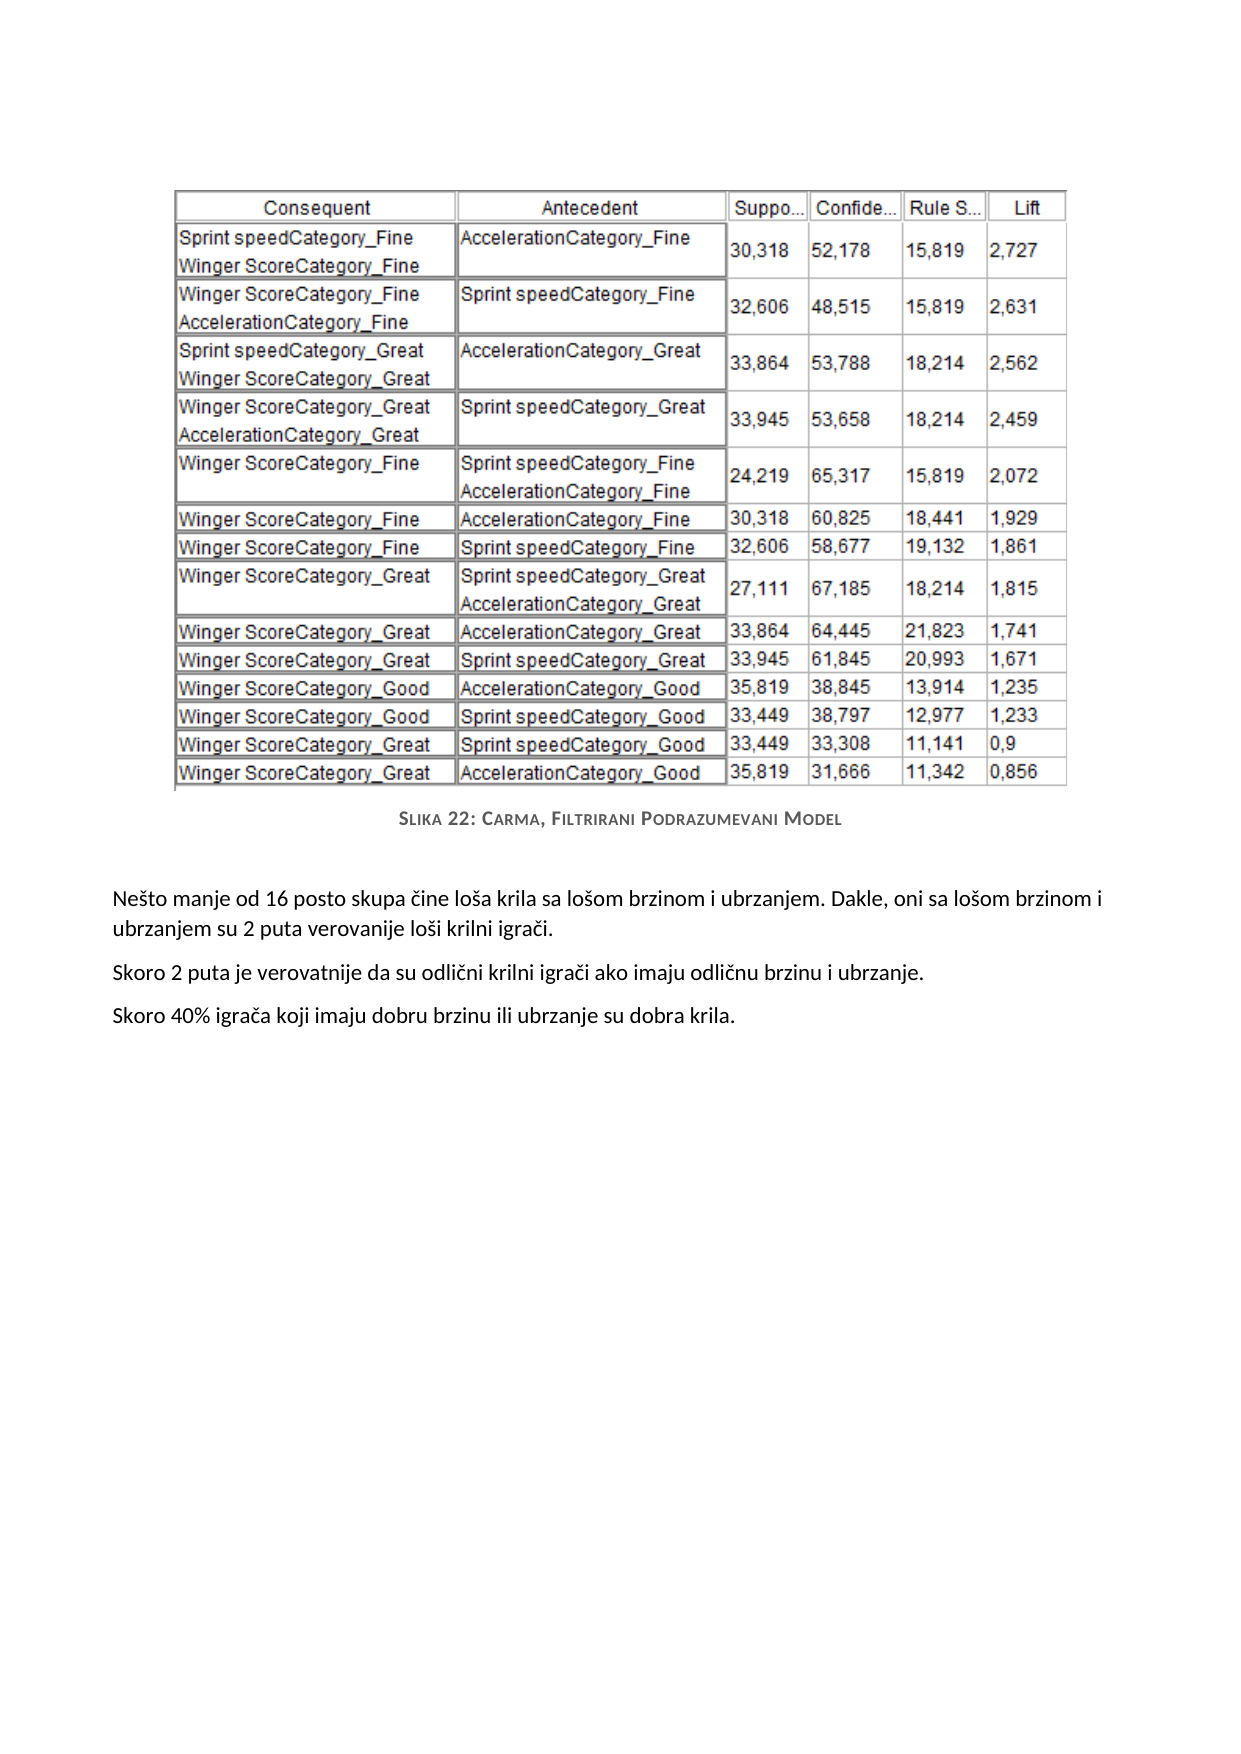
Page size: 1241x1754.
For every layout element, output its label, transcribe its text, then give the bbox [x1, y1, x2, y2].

picture [173, 190, 1068, 791]
text Skoro 40% igrača koji imaju dobru brzinu ili ubrzanje su dobra krila. [112, 1001, 1128, 1029]
text Slika 22: Carma, Filtrirani Podrazumevani Model [112, 806, 1128, 831]
text Skoro 2 puta je verovatnije da su odlični krilni igrači ako imaju odličnu brzinu i ubrzanje. [112, 958, 1128, 986]
text Nešto manje od 16 posto skupa čine loša krila sa lošom brzinom i ubrzanjem. Dakle, oni sa lošom brzinom i ubrzanjem su 2 puta verovanije loši krilni igrači. [112, 884, 1128, 943]
